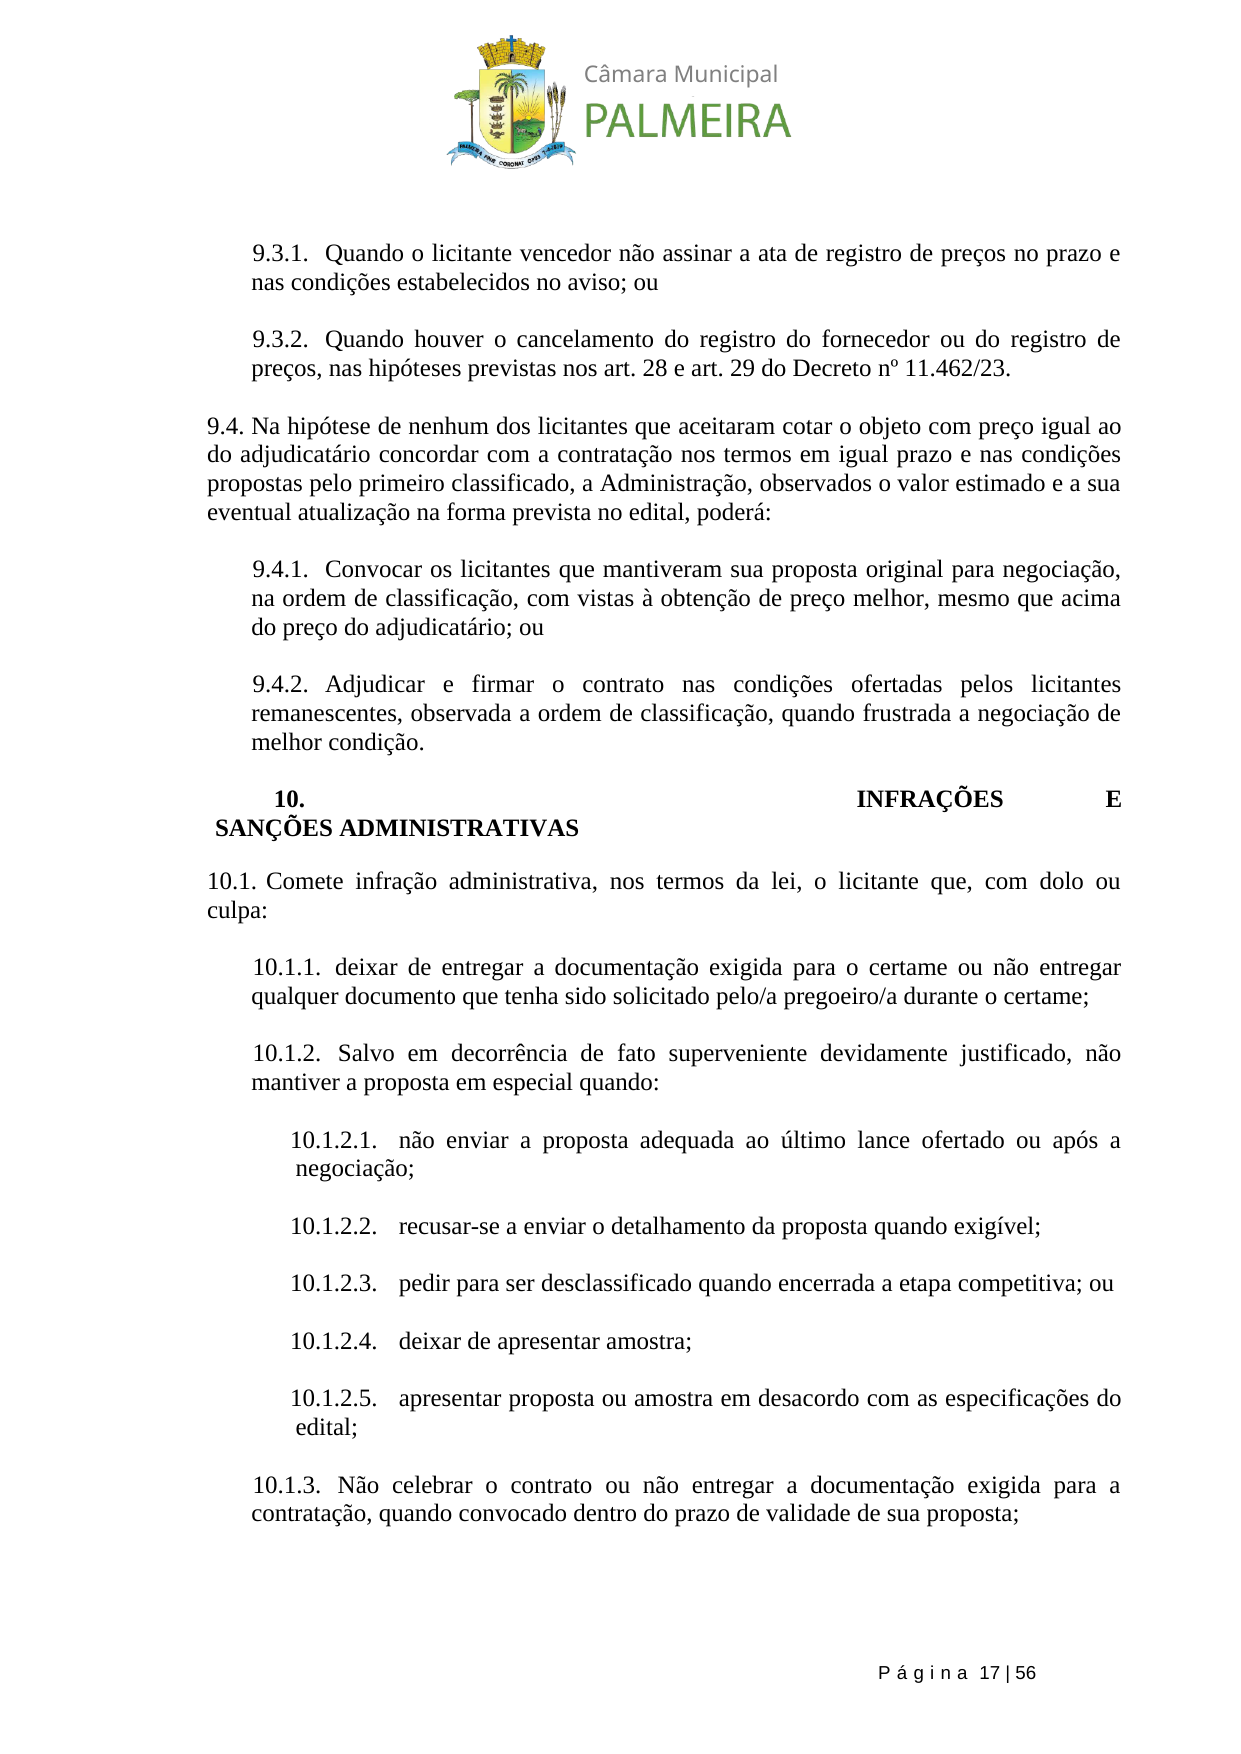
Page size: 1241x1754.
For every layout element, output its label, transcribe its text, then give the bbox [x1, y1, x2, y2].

list Convocar os licitantes que mantiveram sua proposta original para negociação, na ordem de classificação, com vistas à obtenção de preço melhor, mesmo que acima do preço do adjudicatário; ou [251, 554, 1122, 641]
list pedir para ser desclassificado quando encerrada a etapa competitiva; ou [290, 1268, 1122, 1297]
picture [443, 32, 797, 179]
list Adjudicar e firmar o contrato nas condições ofertadas pelos licitantes remanescentes, observada a ordem de classificação, quando frustrada a negociação de melhor condição. [251, 669, 1122, 756]
list deixar de apresentar amostra; [290, 1326, 1122, 1355]
list Salvo em decorrência de fato superveniente devidamente justificado, não mantiver a proposta em especial quando: [251, 1038, 1122, 1096]
list Não celebrar o contrato ou não entregar a documentação exigida para a contratação, quando convocado dentro do prazo de validade de sua proposta; [251, 1470, 1122, 1527]
list recusar-se a enviar o detalhamento da proposta quando exigível; [290, 1211, 1122, 1240]
list deixar de entregar a documentação exigida para o certame ou não entregar qualquer documento que tenha sido solicitado pelo/a pregoeiro/a durante o certame; [251, 952, 1122, 1010]
list apresentar proposta ou amostra em desacordo com as especificações do edital; [290, 1383, 1122, 1441]
list Comete infração administrativa, nos termos da lei, o licitante que, com dolo ou culpa: [207, 866, 1122, 923]
list Na hipótese de nenhum dos licitantes que aceitaram cotar o objeto com preço igual ao do adjudicatário concordar com a contratação nos termos em igual prazo e nas condições propostas pelo primeiro classificado, a Administração, observados o valor estimado e a sua eventual atualização na forma prevista no edital, poderá: [207, 411, 1122, 526]
list Quando o licitante vencedor não assinar a ata de registro de preços no prazo e nas condições estabelecidos no aviso; ou [251, 238, 1122, 296]
list Quando houver o cancelamento do registro do fornecedor ou do registro de preços, nas hipóteses previstas nos art. 28 e art. 29 do Decreto nº 11.462/23. [251, 324, 1122, 382]
subtitle INFRAÇÕES E SANÇÕES ADMINISTRATIVAS [215, 784, 1122, 842]
list não enviar a proposta adequada ao último lance ofertado ou após a negociação; [290, 1125, 1122, 1182]
